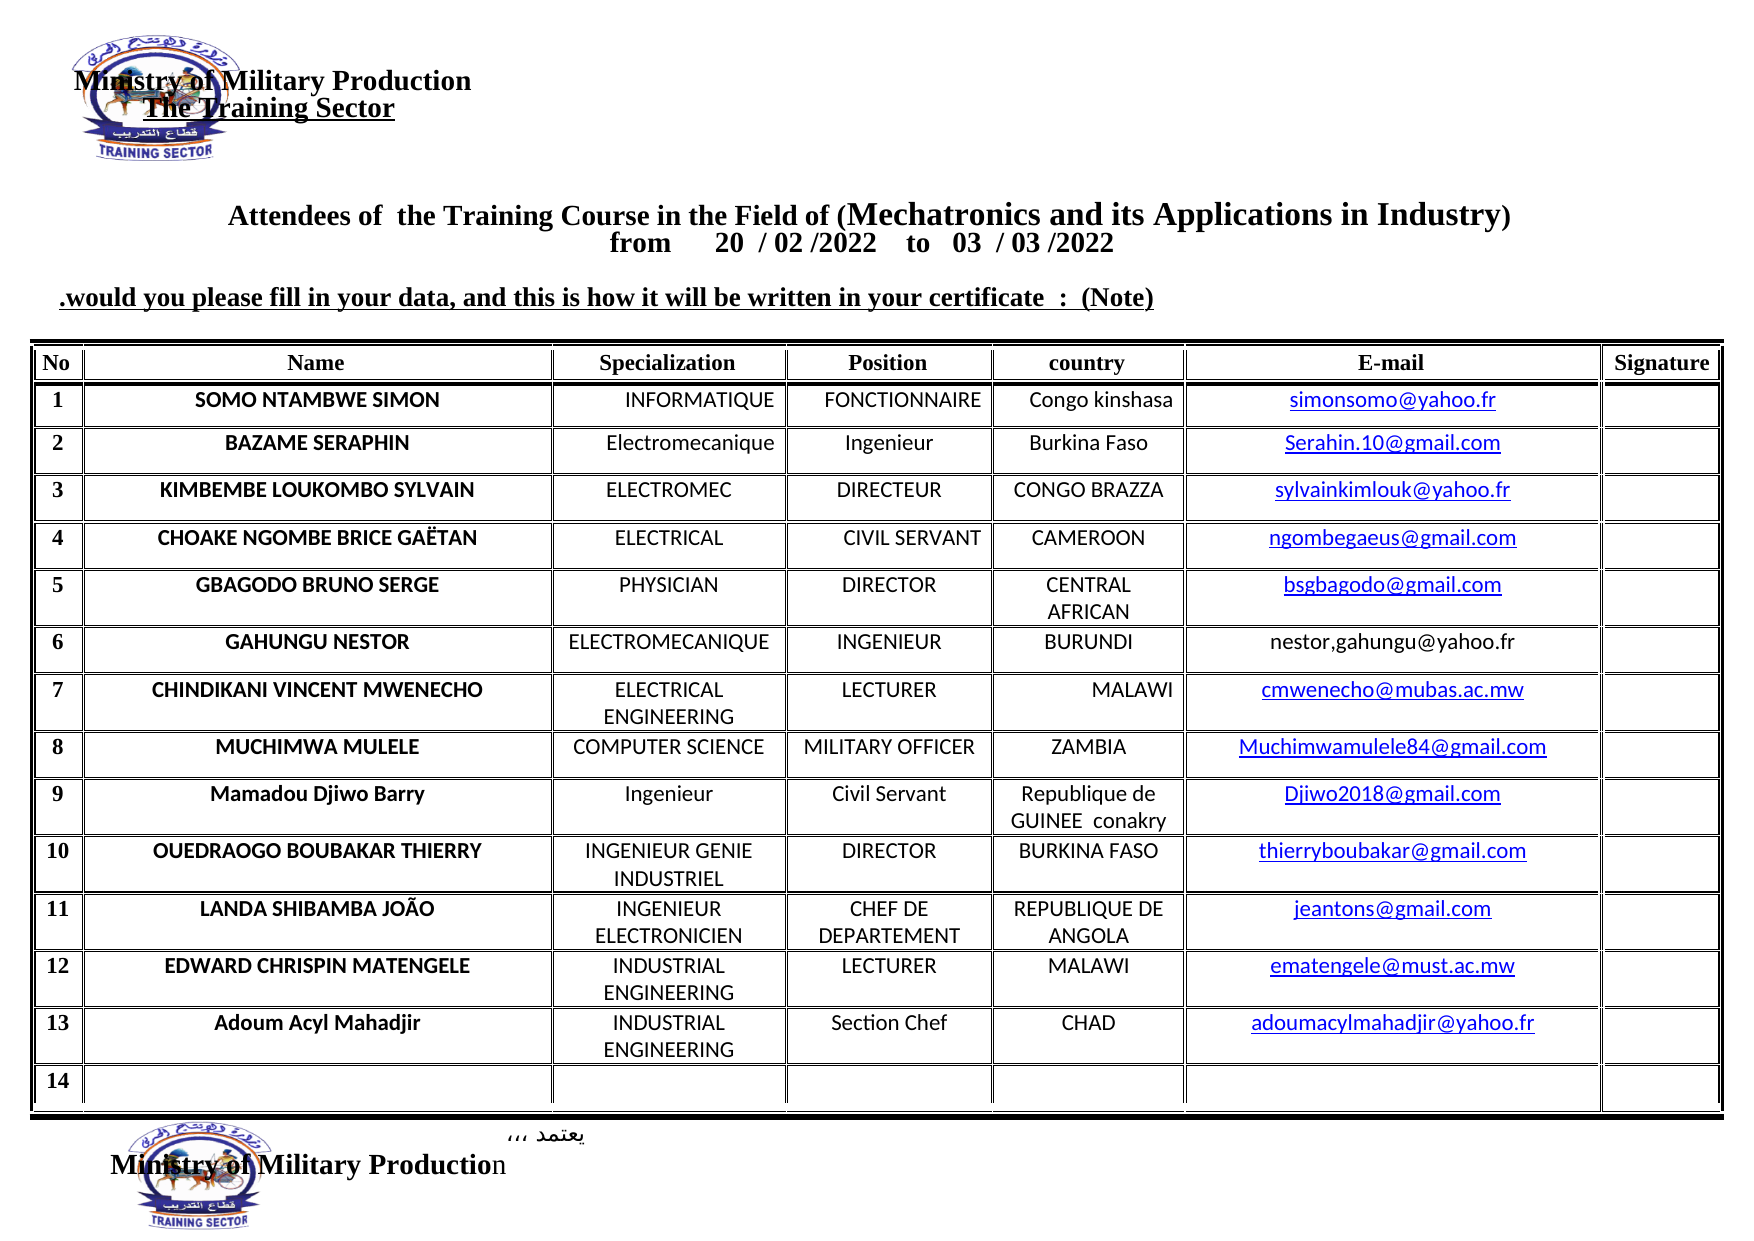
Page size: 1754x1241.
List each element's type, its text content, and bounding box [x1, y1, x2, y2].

table_cell CAMEROON [994, 524, 1183, 568]
table_cell EDWARD CHRISPIN MATENGELE [85, 952, 551, 1006]
table_cell 13 [36, 1009, 82, 1063]
table_cell 8 [36, 733, 82, 777]
table_cell MUCHIMWA MULELE [85, 733, 551, 777]
table_cell GAHUNGU NESTOR [85, 628, 551, 672]
table_cell MILITARY OFFICER [788, 733, 991, 777]
table_cell KIMBEMBE LOUKOMBO SYLVAIN [85, 476, 551, 520]
table_cell INGENIEUR ELECTRONICIEN [554, 895, 785, 949]
table_cell PHYSICIAN [554, 571, 785, 625]
table_cell [1601, 1006, 1721, 1063]
table_header E-mail [1185, 345, 1600, 378]
table_cell [993, 1063, 1185, 1111]
table_cell CHOAKE NGOMBE BRICE GAËTAN [85, 524, 551, 568]
text Ministry of Military Production [89, 1147, 1724, 1181]
table_cell Burkina Faso [994, 429, 1183, 473]
table_cell 10 [36, 837, 82, 891]
table_cell [1603, 949, 1719, 1006]
table_cell [1601, 520, 1721, 568]
table_cell Djiwo2018@gmail.com [1187, 777, 1600, 834]
table_cell CIVIL SERVANT [788, 524, 991, 568]
table_cell 12 [36, 952, 82, 1006]
table_cell [1601, 1063, 1721, 1111]
text (Note) : would you please fill in your data, and this is how it will be written in your certificate. [59, 285, 1680, 312]
table_cell OUEDRAOGO BOUBAKAR THIERRY [85, 837, 551, 891]
table_cell MALAWI [994, 675, 1183, 729]
table_cell 14 [33, 1063, 83, 1111]
table_cell INGENIEUR [788, 628, 991, 672]
table_cell INGENIEUR GENIE INDUSTRIEL [554, 837, 785, 891]
table_cell Adoum Acyl Mahadjir [85, 1009, 551, 1063]
table_cell ELECTROMECANIQUE [554, 628, 785, 672]
table_cell BAZAME SERAPHIN [85, 429, 551, 473]
table_cell jeantons@gmail.com [1187, 891, 1600, 949]
table_cell CONGO BRAZZA [994, 476, 1183, 520]
table_cell Ingenieur [788, 429, 991, 473]
table_cell MALAWI [994, 952, 1183, 1006]
table_cell LECTURER [788, 952, 991, 1006]
table_cell Republique de GUINEE conakry [994, 780, 1183, 834]
table_cell COMPUTER SCIENCE [554, 733, 785, 777]
table_cell ematengele@must.ac.mw [1187, 949, 1600, 1006]
table_cell ngombegaeus@gmail.com [1185, 520, 1601, 568]
table_cell [1185, 1063, 1601, 1111]
table_cell thierryboubakar@gmail.com [1185, 834, 1601, 891]
table_header Signature [1601, 343, 1721, 378]
picture [117, 1181, 286, 1231]
table_cell [1601, 834, 1721, 891]
picture [59, 32, 257, 163]
table_cell SOMO NTAMBWE SIMON [85, 386, 551, 426]
table_cell sylvainkimlouk@yahoo.fr [1185, 473, 1601, 520]
table_cell Congo kinshasa [994, 386, 1183, 426]
table_cell 4 [36, 524, 82, 568]
table_cell Muchimwamulele84@gmail.com [1187, 730, 1600, 777]
table_cell INFORMATIQUE [554, 386, 785, 426]
table_cell [1603, 426, 1719, 473]
table_cell INDUSTRIAL ENGINEERING [554, 952, 785, 1006]
table_cell nestor,gahungu@yahoo.fr [1185, 625, 1601, 672]
table_cell DIRECTOR [788, 571, 991, 625]
table_cell ELECTROMEC [554, 476, 785, 520]
text from 20 / 02 /2022 to 03 / 03 /2022 [59, 231, 1680, 258]
table_cell [83, 1066, 552, 1111]
table_cell [1601, 473, 1721, 520]
table_cell Serahin.10@gmail.com [1187, 426, 1600, 473]
table_cell [1601, 672, 1721, 729]
table_header Name [83, 345, 552, 378]
table_cell INDUSTRIAL ENGINEERING [554, 1009, 785, 1063]
table_cell [786, 1063, 993, 1111]
table_cell [1603, 891, 1719, 949]
table_cell 11 [36, 895, 82, 949]
table_cell GBAGODO BRUNO SERGE [85, 571, 551, 625]
table_cell 6 [36, 628, 82, 672]
table_cell CHINDIKANI VINCENT MWENECHO [85, 675, 551, 729]
table_header Position [786, 343, 993, 378]
table_cell CENTRAL AFRICAN [994, 571, 1183, 625]
table_cell REPUBLIQUE DE ANGOLA [994, 895, 1183, 949]
table_cell DIRECTEUR [788, 476, 991, 520]
table_cell LANDA SHIBAMBA JOÃO [85, 895, 551, 949]
table_cell ELECTRICAL ENGINEERING [554, 675, 785, 729]
table_cell BURKINA FASO [994, 837, 1183, 891]
table_cell DIRECTOR [788, 837, 991, 891]
table_cell CHEF DE DEPARTEMENT [788, 895, 991, 949]
table_header country [993, 343, 1185, 378]
table_cell 9 [36, 780, 82, 834]
table_cell LECTURER [788, 675, 991, 729]
table_cell 7 [36, 675, 82, 729]
table_cell [1601, 379, 1721, 426]
table_cell cmwenecho@mubas.ac.mw [1185, 672, 1601, 729]
table_cell Section Chef [788, 1009, 991, 1063]
table_cell Ingenieur [554, 780, 785, 834]
table_cell 1 [36, 386, 82, 426]
table_cell BURUNDI [994, 628, 1183, 672]
table_cell Civil Servant [788, 780, 991, 834]
table_cell [1603, 777, 1719, 834]
table_cell ELECTRICAL [554, 524, 785, 568]
table_cell Electromecanique [554, 429, 785, 473]
table_cell ZAMBIA [994, 733, 1183, 777]
table_cell CHAD [994, 1009, 1183, 1063]
table_cell 5 [36, 571, 82, 625]
text The Training Sector [89, 96, 1415, 123]
table_cell 3 [36, 476, 82, 520]
table_cell adoumacylmahadjir@yahoo.fr [1185, 1006, 1601, 1063]
table_cell FONCTIONNAIRE [788, 386, 991, 426]
table_cell bsgbagodo@gmail.com [1187, 568, 1600, 625]
table_cell [1601, 625, 1721, 672]
table_cell simonsomo@yahoo.fr [1185, 379, 1601, 426]
table_cell 2 [36, 429, 82, 473]
text Attendees of the Training Course in the Field of (Mechatronics and its Applications in Industry) [59, 204, 1680, 231]
table_cell Mamadou Djiwo Barry [85, 780, 551, 834]
text Ministry of Military Production [89, 68, 1724, 96]
table_header Specialization [552, 345, 786, 378]
table_cell [1603, 730, 1719, 777]
text يعتمد ،،، [89, 1120, 1724, 1147]
table_cell [1603, 568, 1719, 625]
table_cell [552, 1066, 786, 1111]
table_header No [33, 343, 83, 378]
